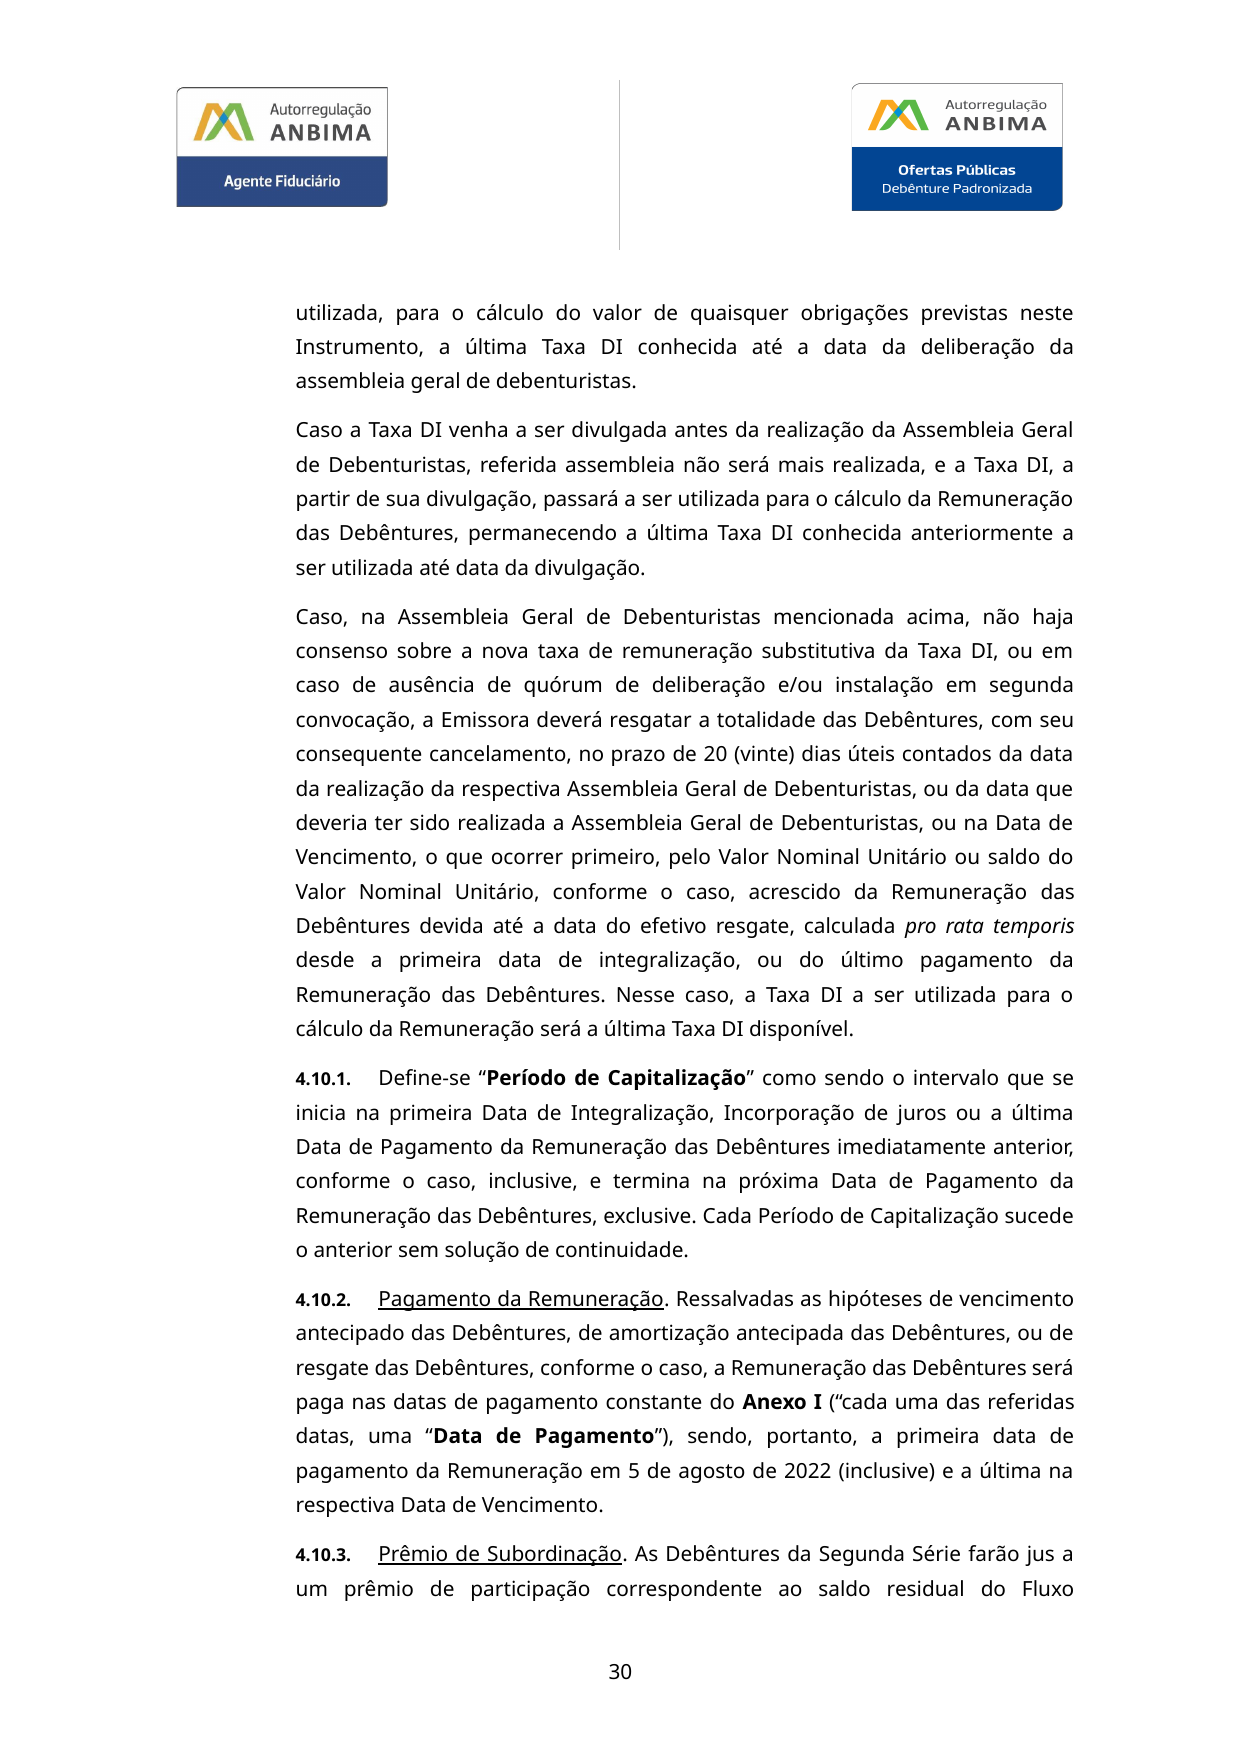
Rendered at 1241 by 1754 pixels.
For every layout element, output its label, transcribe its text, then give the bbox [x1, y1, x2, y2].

text Caso, na Assembleia Geral de Debenturistas mencionada acima, não haja consenso sobre a nova taxa de remuneração substitutiva da Taxa DI, ou em caso de ausência de quórum de deliberação e/ou instalação em segunda convocação, a Emissora deverá resgatar a totalidade das Debêntures, com seu consequente cancelamento, no prazo de 20 (vinte) dias úteis contados da data da realização da respectiva Assembleia Geral de Debenturistas, ou da data que deveria ter sido realizada a Assembleia Geral de Debenturistas, ou na Data de Vencimento, o que ocorrer primeiro, pelo Valor Nominal Unitário ou saldo do Valor Nominal Unitário, conforme o caso, acrescido da Remuneração das Debêntures devida até a data do efetivo resgate, calculada pro rata temporis desde a primeira data de integralização, ou do último pagamento da Remuneração das Debêntures. Nesse caso, a Taxa DI a ser utilizada para o cálculo da Remuneração será a última Taxa DI disponível. [295, 602, 1075, 1043]
text Define-se “Período de Capitalização” como sendo o intervalo que se inicia na primeira Data de Integralização, Incorporação de juros ou a última Data de Pagamento da Remuneração das Debêntures imediatamente anterior, conforme o caso, inclusive, e termina na próxima Data de Pagamento da Remuneração das Debêntures, exclusive. Cada Período de Capitalização sucede o anterior sem solução de continuidade. [295, 1063, 1075, 1263]
picture [851, 83, 1063, 211]
text Pagamento da Remuneração. Ressalvadas as hipóteses de vencimento antecipado das Debêntures, de amortização antecipada das Debêntures, ou de resgate das Debêntures, conforme o caso, a Remuneração das Debêntures será paga nas datas de pagamento constante do Anexo I (“cada uma das referidas datas, uma “Data de Pagamento”), sendo, portanto, a primeira data de pagamento da Remuneração em 5 de agosto de 2022 (inclusive) e a última na respectiva Data de Vencimento. [295, 1284, 1075, 1519]
picture [176, 87, 388, 207]
text Caso a Taxa DI venha a ser divulgada antes da realização da Assembleia Geral de Debenturistas, referida assembleia não será mais realizada, e a Taxa DI, a partir de sua divulgação, passará a ser utilizada para o cálculo da Remuneração das Debêntures, permanecendo a última Taxa DI conhecida anteriormente a ser utilizada até data da divulgação. [295, 415, 1075, 581]
